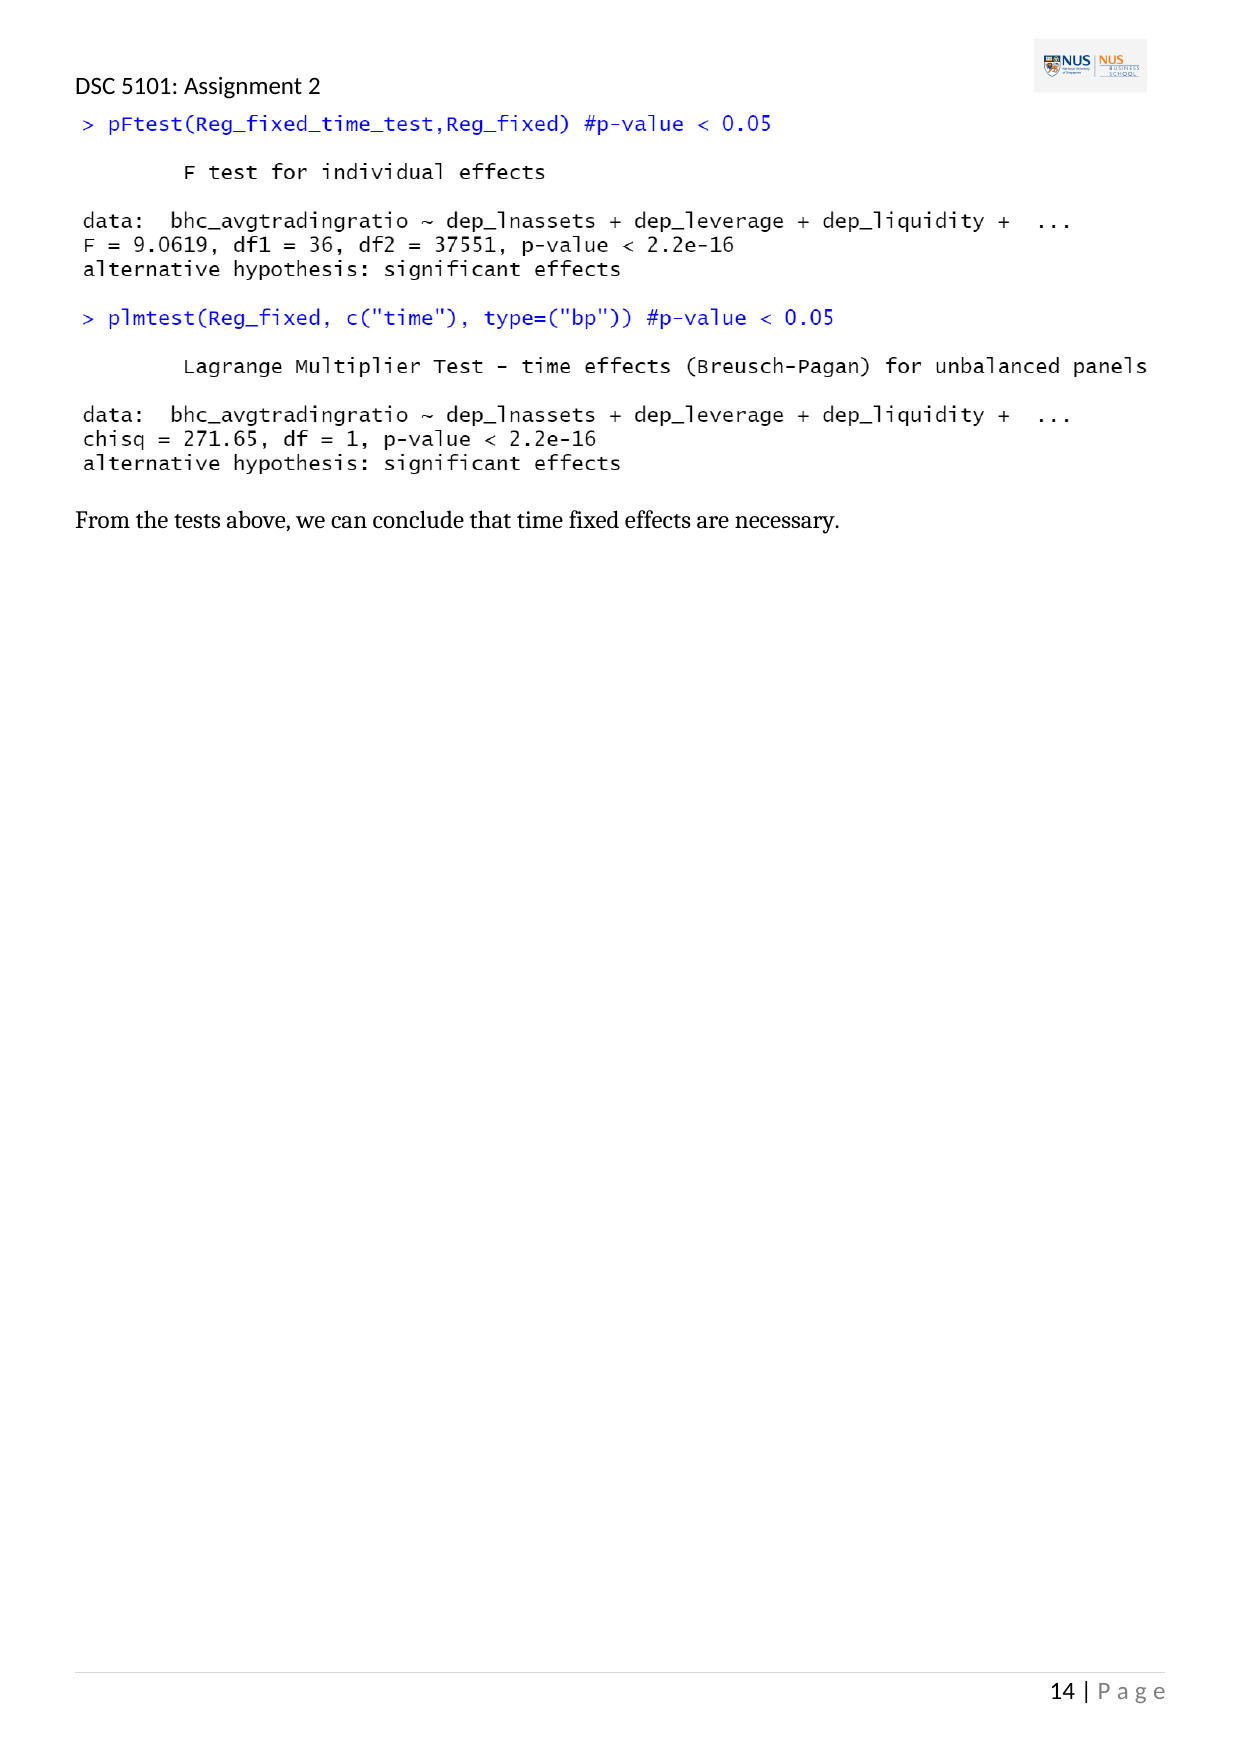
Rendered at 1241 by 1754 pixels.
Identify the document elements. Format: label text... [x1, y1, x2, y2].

text From the tests above, we can conclude that time fixed effects are necessary. [75, 506, 1165, 534]
picture [75, 115, 1165, 477]
picture [1033, 35, 1147, 95]
